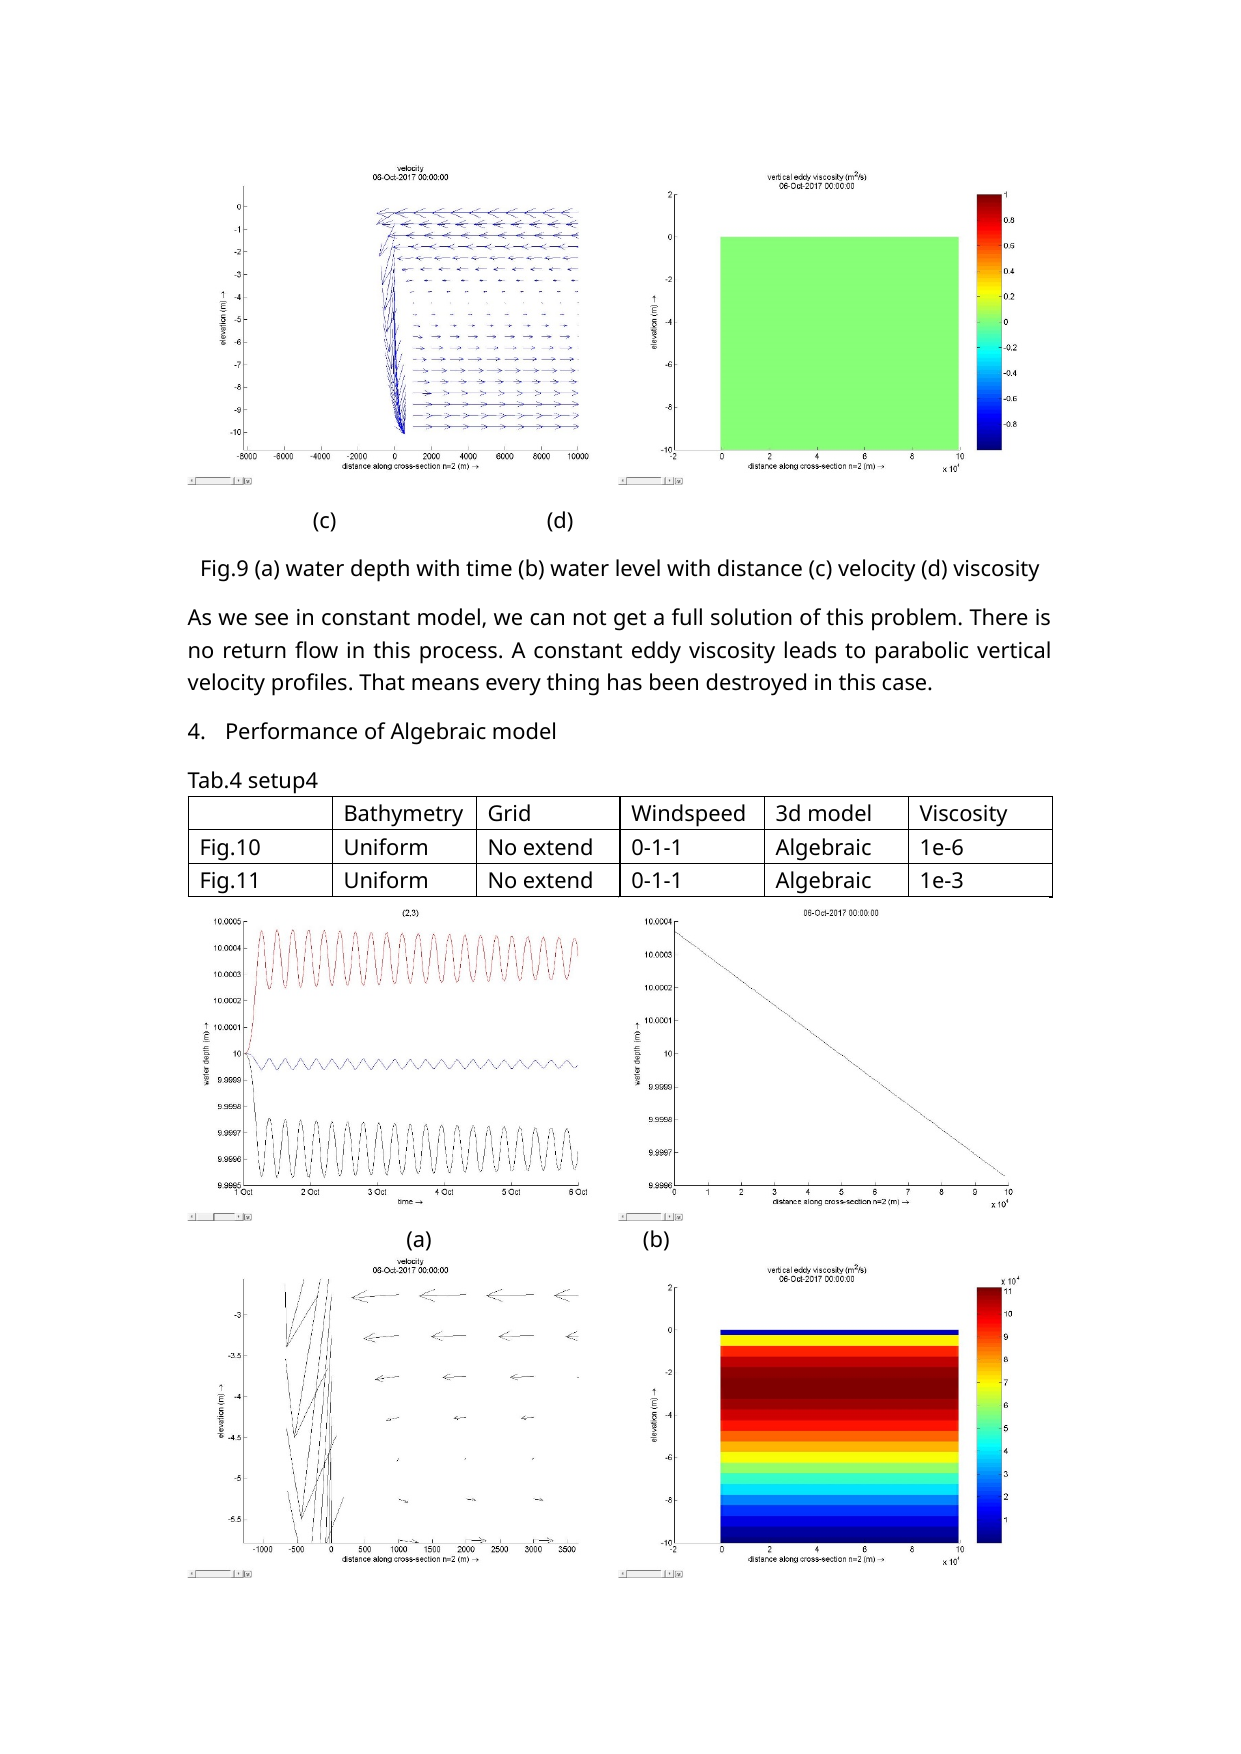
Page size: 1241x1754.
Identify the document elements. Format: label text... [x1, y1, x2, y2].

table_header Windspeed [621, 797, 764, 829]
table_cell 0-1-1 [621, 864, 764, 896]
table_header Bathymetry [333, 797, 476, 829]
text Tab.4 setup4 [187, 763, 1053, 796]
text (c) (d) [187, 503, 1053, 536]
table_cell Algebraic [765, 830, 908, 863]
picture [187, 897, 1049, 1221]
table_cell 1e-3 [909, 864, 1052, 896]
table_cell Uniform [333, 830, 476, 863]
text As we see in constant model, we can not get a full solution of this problem. There is no return flow in this process. A constant eddy viscosity leads to parabolic vertical velocity profiles. That means every thing has been destroyed in this case. [187, 601, 1053, 698]
table_header [189, 797, 332, 829]
picture [187, 1255, 1049, 1578]
table_cell 1e-6 [909, 830, 1052, 863]
table_cell Fig.10 [189, 830, 332, 863]
table_header 3d model [765, 797, 908, 829]
picture [187, 162, 1049, 485]
list Performance of Algebraic model [187, 714, 1053, 747]
table_cell Uniform [333, 864, 476, 896]
text Fig.9 (a) water depth with time (b) water level with distance (c) velocity (d) viscosity [187, 552, 1053, 584]
list (b) [406, 1222, 1053, 1255]
table_cell Algebraic [765, 864, 908, 896]
table_header Viscosity [909, 797, 1052, 829]
table_header Grid [477, 797, 619, 829]
table_cell No extend [477, 864, 619, 896]
table_cell Fig.11 [189, 864, 332, 896]
table_cell 0-1-1 [621, 830, 764, 863]
table_cell No extend [477, 830, 619, 863]
